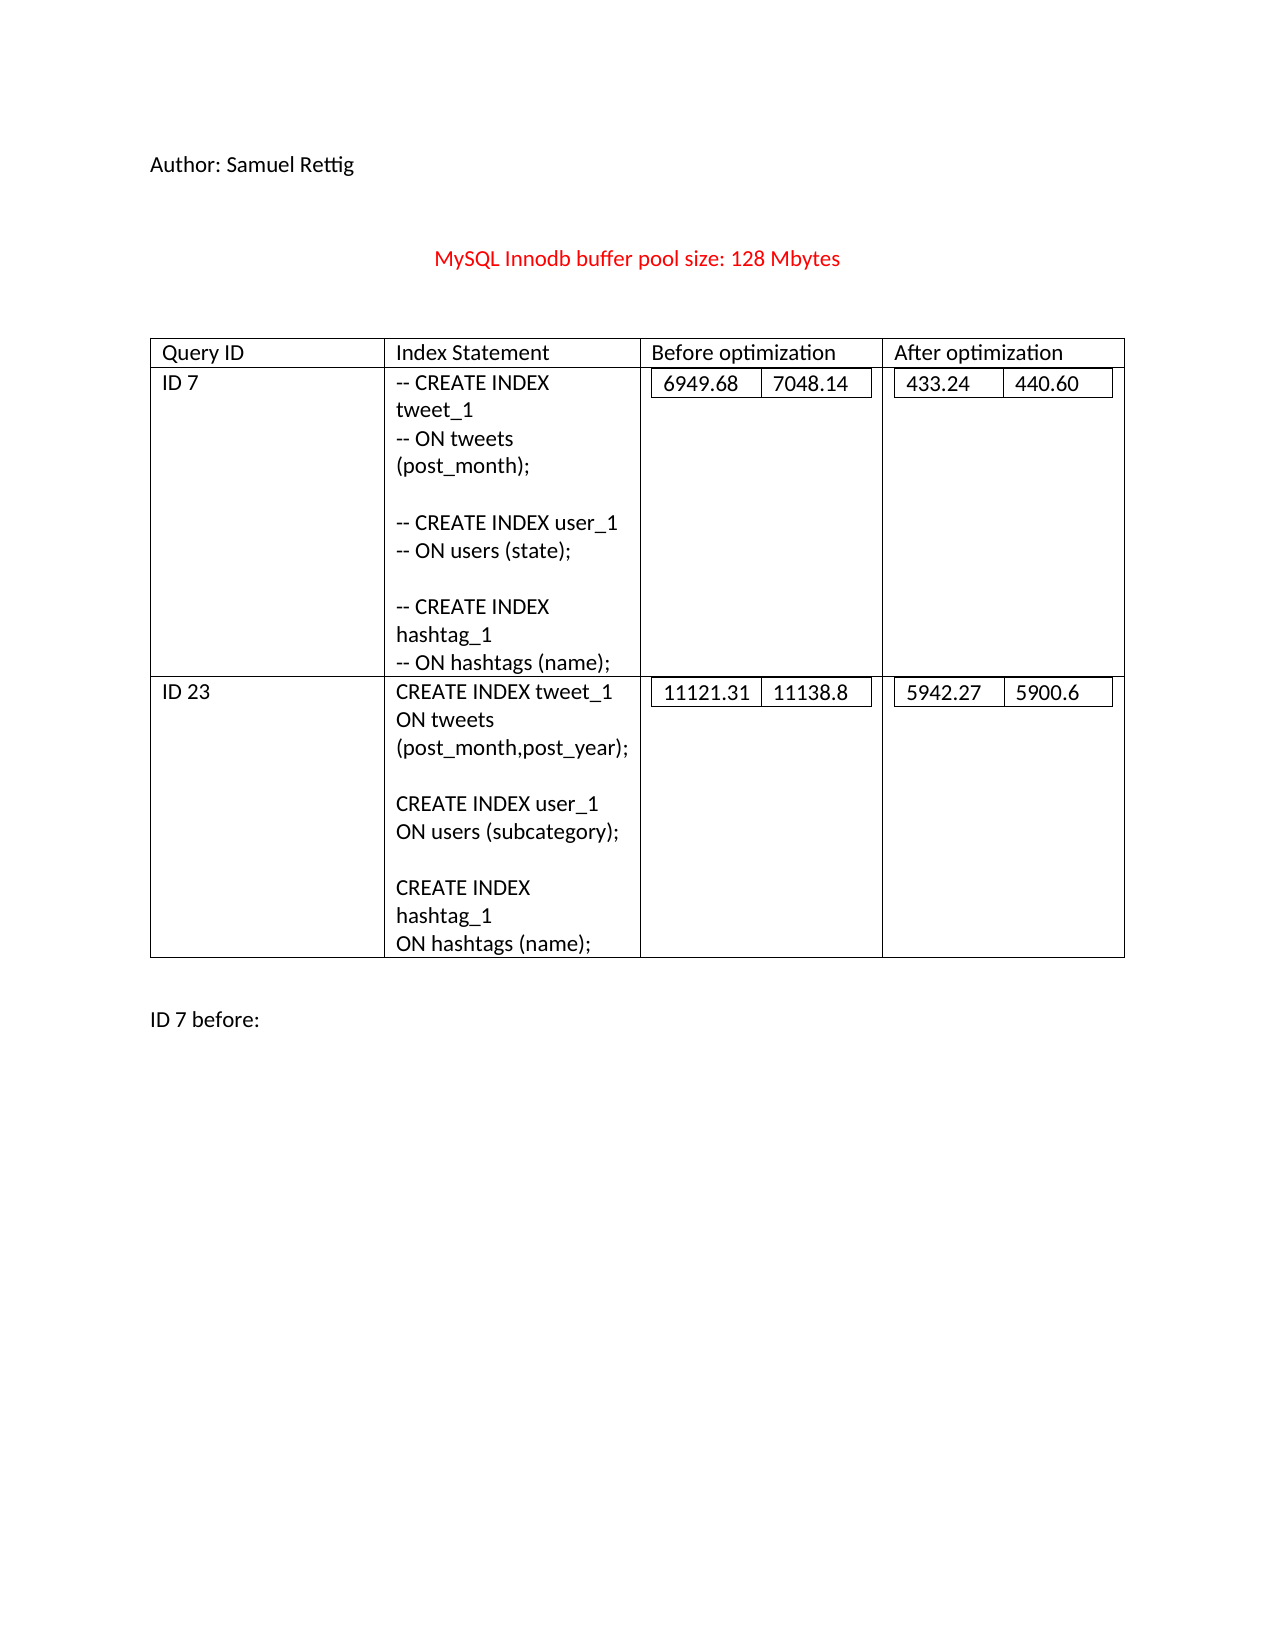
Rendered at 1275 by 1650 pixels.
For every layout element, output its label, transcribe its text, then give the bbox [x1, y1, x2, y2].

table_cell CREATE INDEX tweet_1 ON tweets (post_month,post_year); CREATE INDEX user_1 ON users (subcategory); CREATE INDEX hashtag_1 ON hashtags (name); [385, 677, 640, 957]
table_cell ID 23 [151, 677, 384, 957]
table_cell [883, 368, 1124, 676]
table_cell [641, 368, 882, 676]
table_header Query ID [151, 339, 384, 367]
text Author: Samuel Rettig [150, 150, 1125, 178]
table_cell [883, 677, 1124, 957]
table_header After optimization [883, 339, 1124, 367]
table_cell -- CREATE INDEX tweet_1 -- ON tweets (post_month); -- CREATE INDEX user_1 -- ON users (state); -- CREATE INDEX hashtag_1 -- ON hashtags (name); [385, 368, 640, 676]
table_cell [641, 677, 882, 957]
text ID 7 before: [150, 1005, 1125, 1033]
table_header Before optimization [641, 339, 882, 367]
text MySQL Innodb buffer pool size: 128 Mbytes [150, 244, 1125, 272]
table_header Index Statement [385, 339, 640, 367]
table_cell ID 7 [151, 368, 384, 676]
